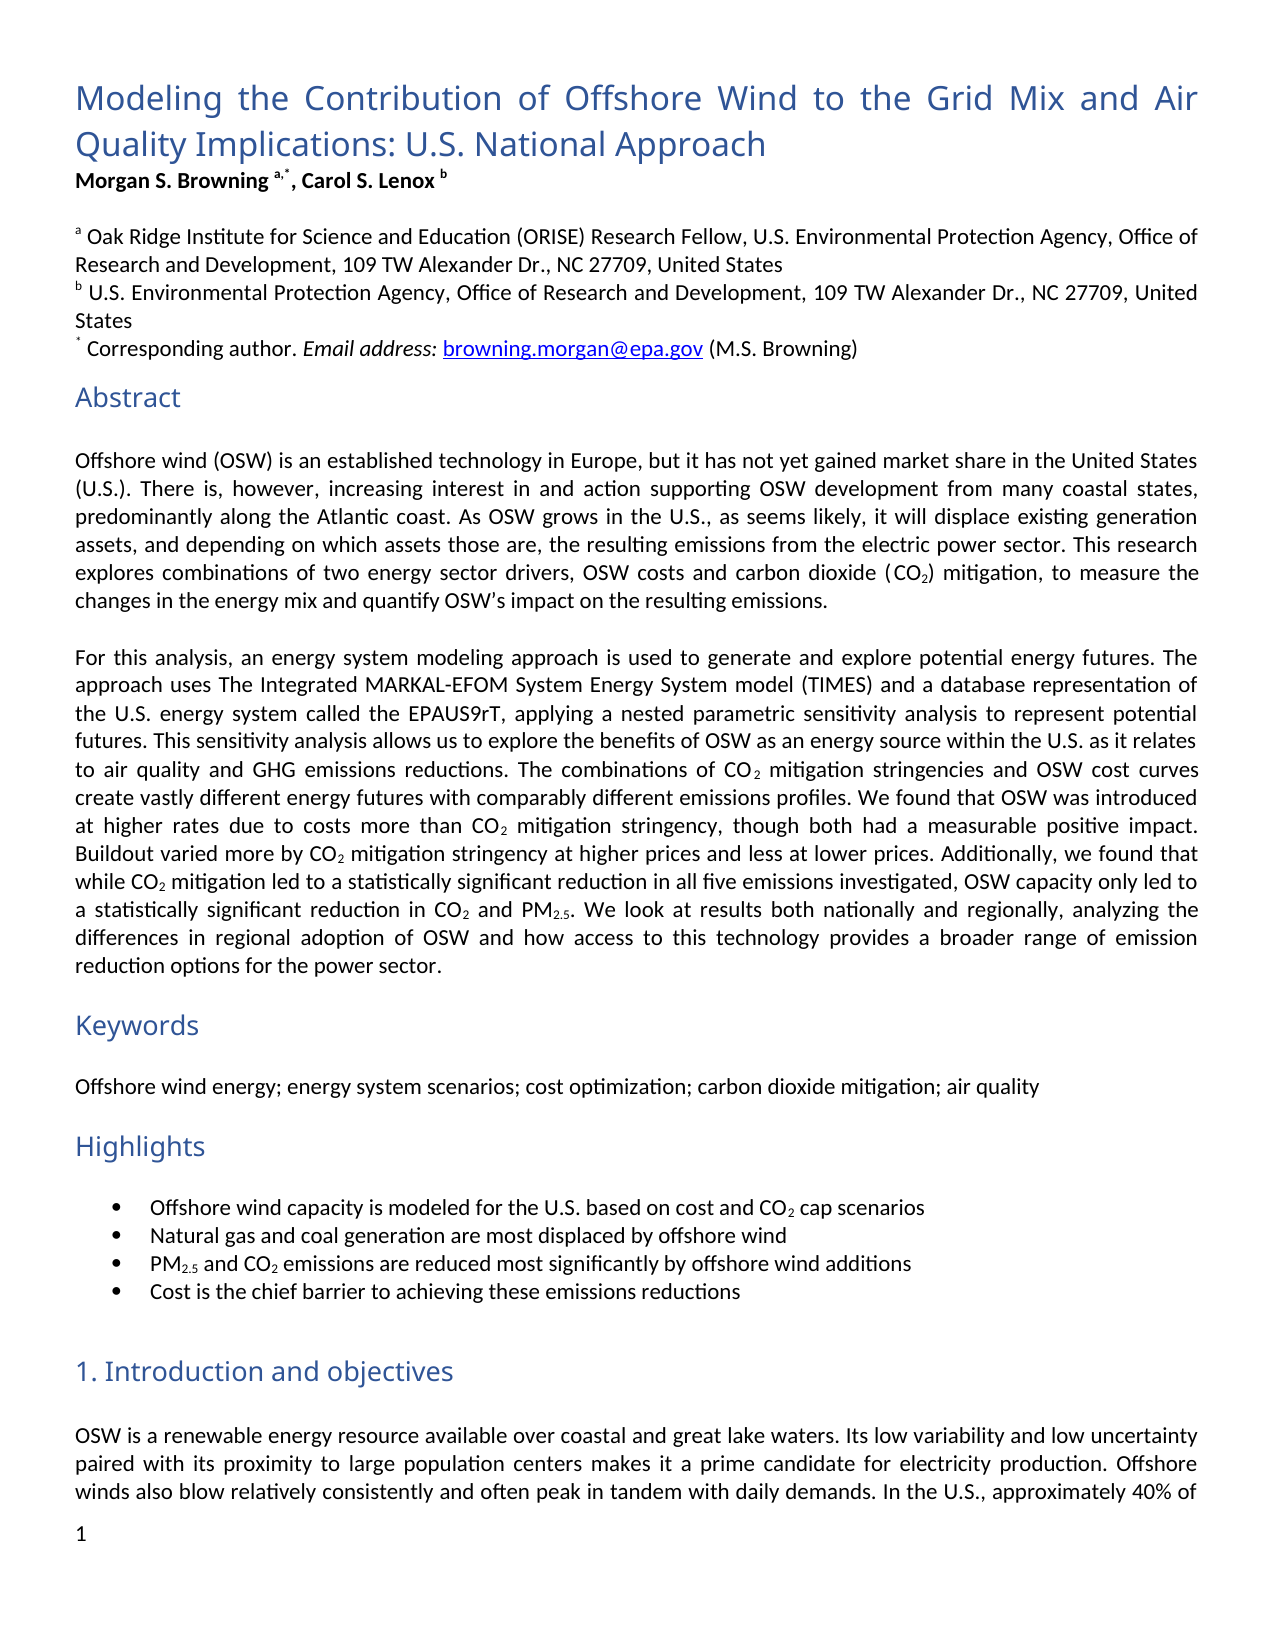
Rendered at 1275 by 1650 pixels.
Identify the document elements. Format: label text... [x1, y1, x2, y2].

subtitle Highlights [75, 1128, 1200, 1165]
text b U.S. Environmental Protection Agency, Office of Research and Development, 109 TW Alexander Dr., NC 27709, United States [75, 278, 1200, 334]
list PM2.5 and CO2 emissions are reduced most significantly by offshore wind additions [112, 1249, 1200, 1277]
subtitle Modeling the Contribution of Offshore Wind to the Grid Mix and Air Quality Implications: U.S. National Approach [75, 75, 1200, 166]
subtitle Abstract [75, 379, 1200, 416]
list Natural gas and coal generation are most displaced by offshore wind [112, 1221, 1200, 1249]
text * Corresponding author. Email address: browning.morgan@epa.gov (M.S. Browning) [75, 334, 1200, 362]
text a Oak Ridge Institute for Science and Education (ORISE) Research Fellow, U.S. Environmental Protection Agency, Office of Research and Development, 109 TW Alexander Dr., NC 27709, United States [75, 222, 1200, 278]
subtitle Keywords [75, 1007, 1200, 1044]
list Offshore wind capacity is modeled for the U.S. based on cost and CO2 cap scenarios [112, 1193, 1200, 1221]
text Morgan S. Browning a,*, Carol S. Lenox b [75, 166, 1200, 194]
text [75, 1421, 1200, 1505]
text Offshore wind (OSW) is an established technology in Europe, but it has not yet gained market share in the United States (U.S.). There is, however, increasing interest in and action supporting OSW development from many coastal states, predominantly along the Atlantic coast. As OSW grows in the U.S., as seems likely, it will displace existing generation assets, and depending on which assets those are, the resulting emissions from the electric power sector. This research explores combinations of two energy sector drivers, OSW costs and carbon dioxide (CO2) mitigation, to measure the changes in the energy mix and quantify OSW’s impact on the resulting emissions. [75, 446, 1200, 614]
text Offshore wind energy; energy system scenarios; cost optimization; carbon dioxide mitigation; air quality [75, 1072, 1200, 1100]
text For this analysis, an energy system modeling approach is used to generate and explore potential energy futures. The approach uses The Integrated MARKAL-EFOM System Energy System model (TIMES) and a database representation of the U.S. energy system called the EPAUS9rT, applying a nested parametric sensitivity analysis to represent potential futures. This sensitivity analysis allows us to explore the benefits of OSW as an energy source within the U.S. as it relates to air quality and GHG emissions reductions. The combinations of CO2 mitigation stringencies and OSW cost curves create vastly different energy futures with comparably different emissions profiles. We found that OSW was introduced at higher rates due to costs more than CO2 mitigation stringency, though both had a measurable positive impact. Buildout varied more by CO2 mitigation stringency at higher prices and less at lower prices. Additionally, we found that while CO2 mitigation led to a statistically significant reduction in all five emissions investigated, OSW capacity only led to a statistically significant reduction in CO2 and PM2.5. We look at results both nationally and regionally, analyzing the differences in regional adoption of OSW and how access to this technology provides a broader range of emission reduction options for the power sector. [75, 643, 1200, 979]
list Cost is the chief barrier to achieving these emissions reductions [112, 1277, 1200, 1305]
subtitle 1. Introduction and objectives [75, 1353, 1200, 1390]
